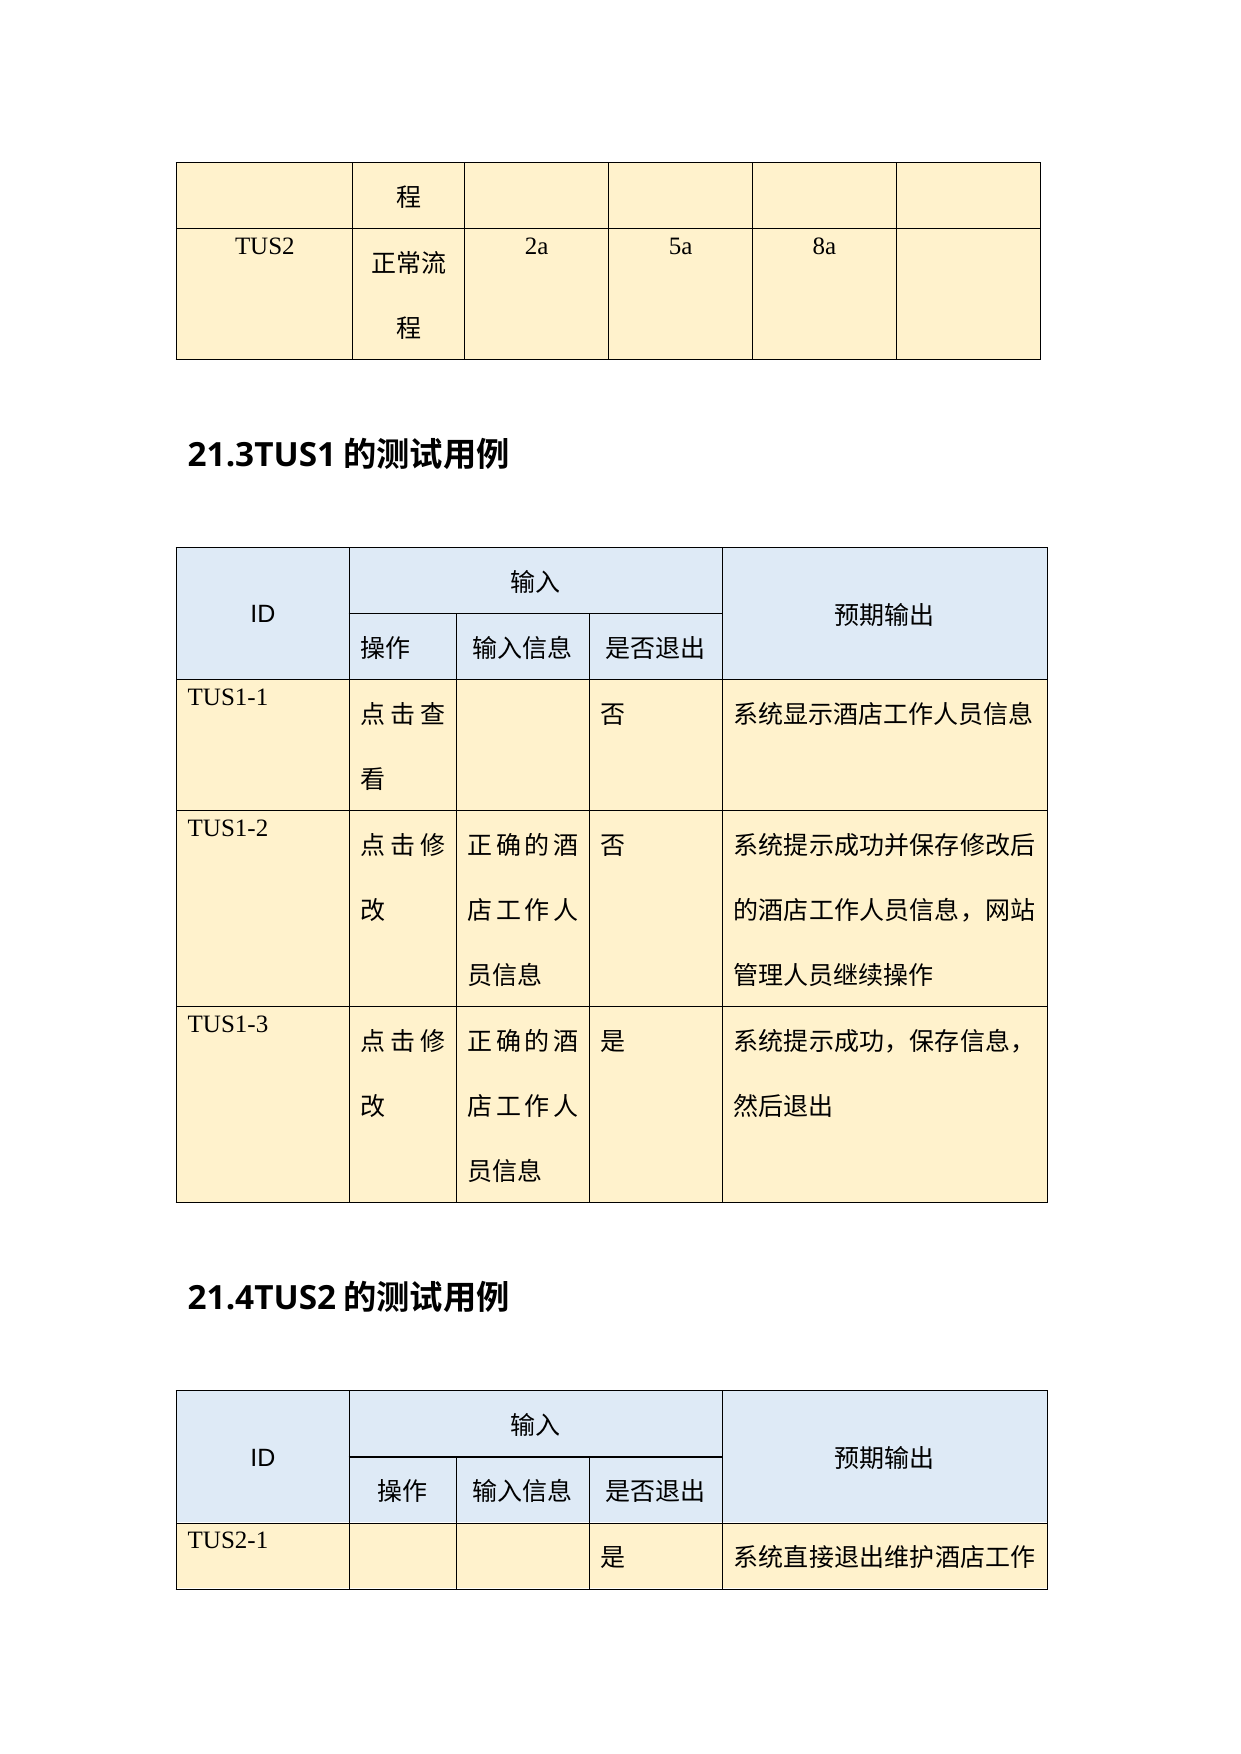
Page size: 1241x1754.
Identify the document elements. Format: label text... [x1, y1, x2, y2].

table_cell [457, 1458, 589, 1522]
table_cell [609, 163, 752, 228]
table_cell 正常流程 [353, 229, 464, 359]
table_cell TUS1-1 [177, 680, 349, 810]
subtitle 21.4TUS2的测试用例 [187, 1263, 1053, 1328]
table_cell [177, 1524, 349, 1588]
table_cell [465, 163, 608, 228]
table_cell [897, 163, 1040, 228]
table_cell 是否退出 [590, 614, 722, 679]
table_cell 系统显示酒店工作人员信息 [723, 680, 1047, 810]
table_cell 2a [465, 229, 608, 359]
table_header 预期输出 [723, 548, 1047, 679]
table_cell 输入信息 [457, 614, 589, 679]
table_header ID [177, 548, 349, 679]
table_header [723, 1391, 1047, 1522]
table_cell 是 [590, 1007, 722, 1202]
table_header 输入 [350, 548, 722, 613]
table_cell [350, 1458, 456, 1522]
table_cell 系统提示成功并保存修改后的酒店工作人员信息，网站管理人员继续操作 [723, 811, 1047, 1006]
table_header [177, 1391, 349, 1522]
table_cell TUS1-2 [177, 811, 349, 1006]
table_cell 8a [753, 229, 896, 359]
table_cell 正确的酒店工作人员信息 [457, 811, 589, 1006]
table_cell [897, 229, 1040, 359]
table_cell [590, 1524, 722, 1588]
table_cell 点击修改 [350, 1007, 456, 1202]
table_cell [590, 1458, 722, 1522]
table_cell TUS2 [177, 229, 352, 359]
subtitle 21.3TUS1的测试用例 [187, 420, 1053, 485]
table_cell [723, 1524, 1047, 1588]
table_cell 5a [609, 229, 752, 359]
table_cell 正确的酒店工作人员信息 [457, 1007, 589, 1202]
table_cell [457, 680, 589, 810]
table_cell 操作 [350, 614, 456, 679]
table_cell TUS1 [177, 163, 352, 228]
table_cell [753, 163, 896, 228]
table_cell 正常流程 [353, 163, 464, 228]
table_cell 否 [590, 811, 722, 1006]
table_cell 点击修改 [350, 811, 456, 1006]
table_cell TUS1-3 [177, 1007, 349, 1202]
table_cell 系统提示成功，保存信息，然后退出 [723, 1007, 1047, 1202]
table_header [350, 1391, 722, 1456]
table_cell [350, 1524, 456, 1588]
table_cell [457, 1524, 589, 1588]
table_cell 否 [590, 680, 722, 810]
table_cell 点击查看 [350, 680, 456, 810]
